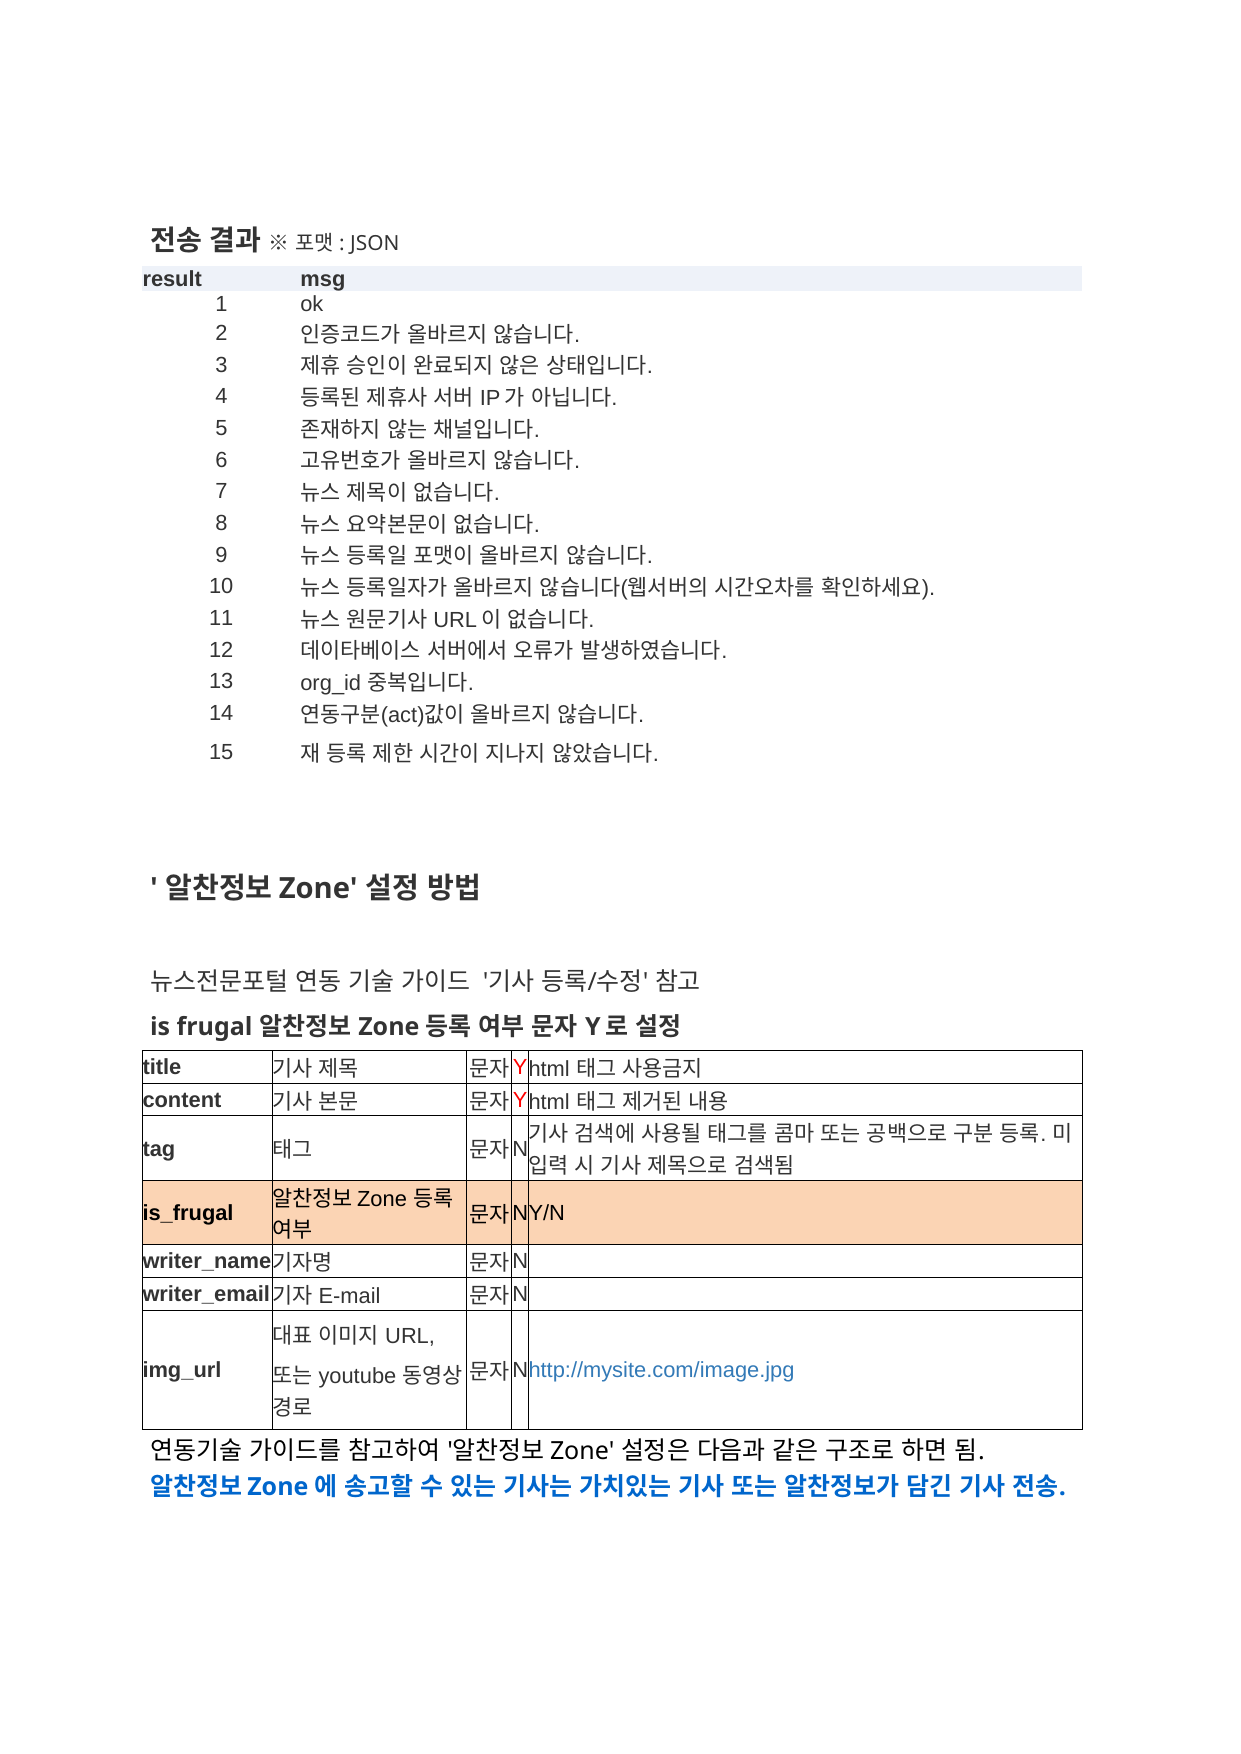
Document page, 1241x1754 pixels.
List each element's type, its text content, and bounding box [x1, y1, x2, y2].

table_cell Y [512, 1084, 528, 1115]
table_cell N [512, 1245, 528, 1277]
table_cell tag [143, 1116, 272, 1180]
table_cell 문자 [467, 1311, 511, 1429]
table_cell [529, 1278, 1082, 1309]
table_cell 문자 [467, 1278, 511, 1309]
table_cell 13 [142, 665, 300, 697]
text 전송 결과 ※ 포맷 : JSON [150, 218, 1090, 258]
table_cell 문자 [467, 1084, 511, 1115]
table_cell writer_email [143, 1278, 272, 1309]
table_cell ok [300, 291, 1082, 317]
table_cell org_id 중복입니다. [300, 665, 1082, 697]
table_cell content [143, 1084, 272, 1115]
table_cell 문자 [467, 1245, 511, 1277]
table_cell 기사 검색에 사용될 태그를 콤마 또는 공백으로 구분 등록. 미 입력 시 기사 제목으로 검색됨 [529, 1116, 1082, 1180]
table_cell img_url [143, 1311, 272, 1429]
table_cell 14 [142, 697, 300, 728]
table_cell 뉴스 원문기사 URL이 없습니다. [300, 602, 1082, 633]
table_cell 11 [142, 602, 300, 633]
table_cell 기자명 [273, 1245, 466, 1277]
table_cell 뉴스 등록일 포맷이 올바르지 않습니다. [300, 538, 1082, 570]
table_cell 존재하지 않는 채널입니다. [300, 412, 1082, 443]
table_header result [142, 266, 300, 291]
table_header html 태그 사용금지 [529, 1051, 1082, 1083]
text is frugal 알찬정보 Zone 등록 여부 문자 Y로 설정 [150, 1006, 1090, 1042]
table_cell 15 [142, 728, 300, 776]
table_header msg [300, 266, 1082, 291]
table_cell N [512, 1311, 528, 1429]
table_cell 문자 [467, 1181, 511, 1244]
table_cell 뉴스 등록일자가 올바르지 않습니다(웹서버의 시간오차를 확인하세요). [300, 570, 1082, 602]
table_cell 인증코드가 올바르지 않습니다. [300, 317, 1082, 348]
table_cell 태그 [273, 1116, 466, 1180]
table_cell N [512, 1181, 528, 1244]
table_cell http://mysite.com/image.jpg [529, 1311, 1082, 1429]
table_cell 기자 E-mail [273, 1278, 466, 1309]
table_cell 1 [142, 291, 300, 317]
table_cell 2 [142, 317, 300, 348]
table_cell 12 [142, 633, 300, 665]
table_cell 8 [142, 507, 300, 538]
table_header title [143, 1051, 272, 1083]
table_cell 10 [142, 570, 300, 602]
table_cell [529, 1245, 1082, 1277]
text ' 알찬정보Zone' 설정 방법 [150, 864, 1090, 907]
table_cell 7 [142, 475, 300, 507]
table_cell 알찬정보Zone 등록 여부 [273, 1181, 466, 1244]
table_cell N [512, 1116, 528, 1180]
table_cell 재 등록 제한 시간이 지나지 않았습니다. [300, 728, 1082, 776]
table_cell 5 [142, 412, 300, 443]
table_cell 3 [142, 348, 300, 380]
table_cell 뉴스 제목이 없습니다. [300, 475, 1082, 507]
text 뉴스전문포털 연동 기술 가이드 '기사 등록/수정' 참고 [150, 962, 1090, 998]
table_cell writer_name [143, 1245, 272, 1277]
table_cell 9 [142, 538, 300, 570]
table_header 기사 제목 [273, 1051, 466, 1083]
text 연동기술 가이드를 참고하여 '알찬정보Zone' 설정은 다음과 같은 구조로 하면 됨. [150, 1430, 1090, 1466]
table_cell 대표 이미지 URL, 또는 youtube 동영상 경로 [273, 1311, 466, 1429]
table_header 문자 [467, 1051, 511, 1083]
table_cell html 태그 제거된 내용 [529, 1084, 1082, 1115]
table_cell N [512, 1278, 528, 1309]
table_cell Y/N [529, 1181, 1082, 1244]
table_cell 제휴 승인이 완료되지 않은 상태입니다. [300, 348, 1082, 380]
table_cell 연동구분(act)값이 올바르지 않습니다. [300, 697, 1082, 728]
table_cell 4 [142, 380, 300, 412]
text 알찬정보Zone 에 송고할 수 있는 기사는 가치있는 기사 또는 알찬정보가 담긴 기사 전송. [150, 1466, 1090, 1503]
table_cell 문자 [467, 1116, 511, 1180]
table_header Y [512, 1051, 528, 1083]
table_cell 기사 본문 [273, 1084, 466, 1115]
table_cell 데이타베이스 서버에서 오류가 발생하였습니다. [300, 633, 1082, 665]
table_cell 등록된 제휴사 서버 IP가 아닙니다. [300, 380, 1082, 412]
table_cell 뉴스 요약본문이 없습니다. [300, 507, 1082, 538]
table_cell is_frugal [143, 1181, 272, 1244]
table_cell 고유번호가 올바르지 않습니다. [300, 443, 1082, 475]
table_cell 6 [142, 443, 300, 475]
